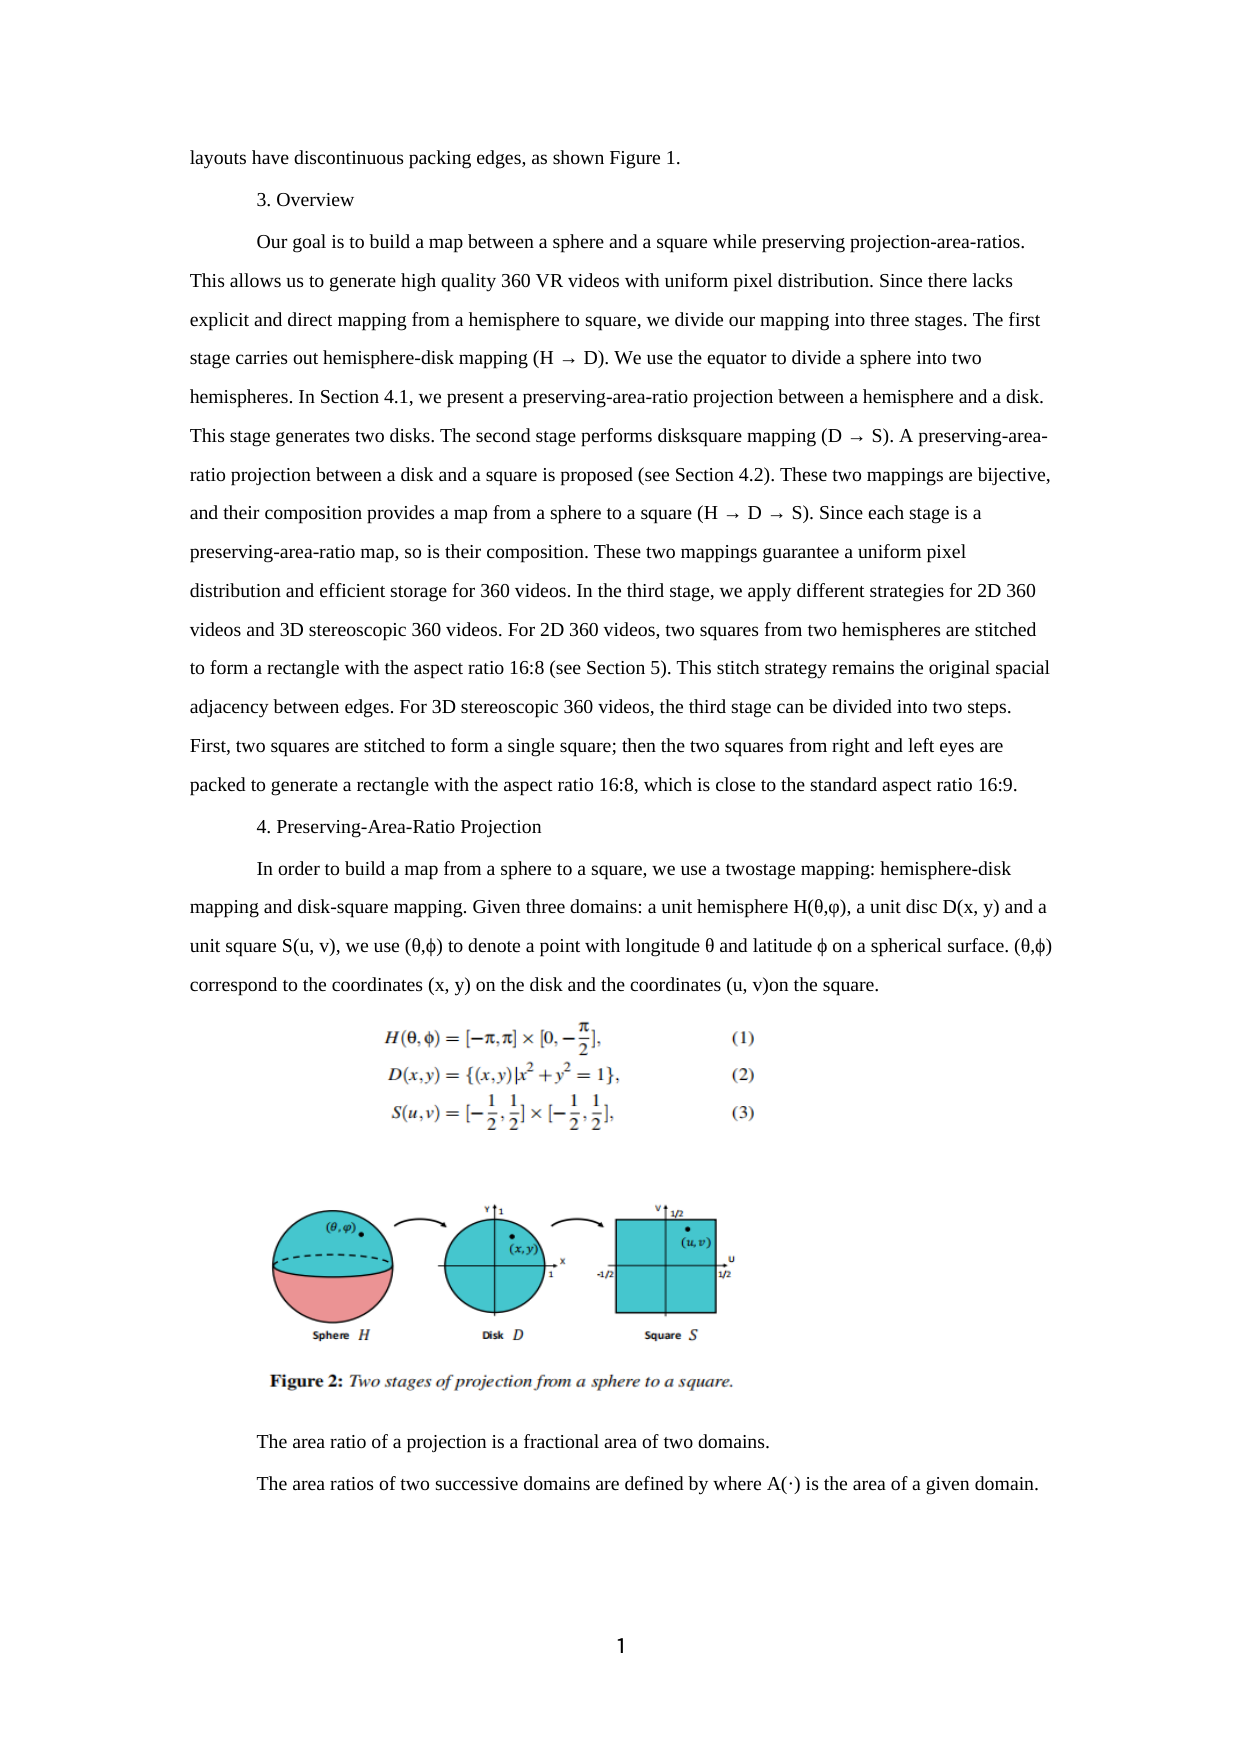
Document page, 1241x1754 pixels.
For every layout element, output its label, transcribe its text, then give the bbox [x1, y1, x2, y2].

text Our goal is to build a map between a sphere and a square while preserving projection-area-ratios. This allows us to generate high quality 360 VR videos with uniform pixel distribution. Since there lacks explicit and direct mapping from a hemisphere to square, we divide our mapping into three stages. The first stage carries out hemisphere-disk mapping (H → D). We use the equator to divide a sphere into two hemispheres. In Section 4.1, we present a preserving-area-ratio projection between a hemisphere and a disk. This stage generates two disks. The second stage performs disksquare mapping (D → S). A preserving-area-ratio projection between a disk and a square is proposed (see Section 4.2). These two mappings are bijective, and their composition provides a map from a sphere to a square (H → D → S). Since each stage is a preserving-area-ratio map, so is their composition. These two mappings guarantee a uniform pixel distribution and efficient storage for 360 videos. In the third stage, we apply different strategies for 2D 360 videos and 3D stereoscopic 360 videos. For 2D 360 videos, two squares from two hemispheres are stitched to form a rectangle with the aspect ratio 16:8 (see Section 5). This stitch strategy remains the original spacial adjacency between edges. For 3D stereoscopic 360 videos, the third stage can be divided into two steps. First, two squares are stitched to form a single square; then the two squares from right and left eyes are packed to generate a rectangle with the aspect ratio 16:8, which is close to the standard aspect ratio 16:9. [189, 230, 1057, 795]
text In order to build a map from a sphere to a square, we use a twostage mapping: hemisphere-disk mapping and disk-square mapping. Given three domains: a unit hemisphere H(θ,φ), a unit disc D(x, y) and a unit square S(u, v), we use (θ,ϕ) to denote a point with longitude θ and latitude ϕ on a spherical surface. (θ,ϕ) correspond to the coordinates (x, y) on the disk and the coordinates (u, v)on the square. [189, 857, 1057, 996]
text 4. Preserving-Area-Ratio Projection [189, 814, 1057, 837]
text 3. Overview [189, 188, 1057, 211]
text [189, 146, 1057, 169]
text The area ratio of a projection is a fractional area of two domains. [189, 1430, 1057, 1453]
picture [256, 1015, 783, 1404]
text The area ratios of two successive domains are defined by where A(·) is the area of a given domain. [189, 1472, 1057, 1495]
